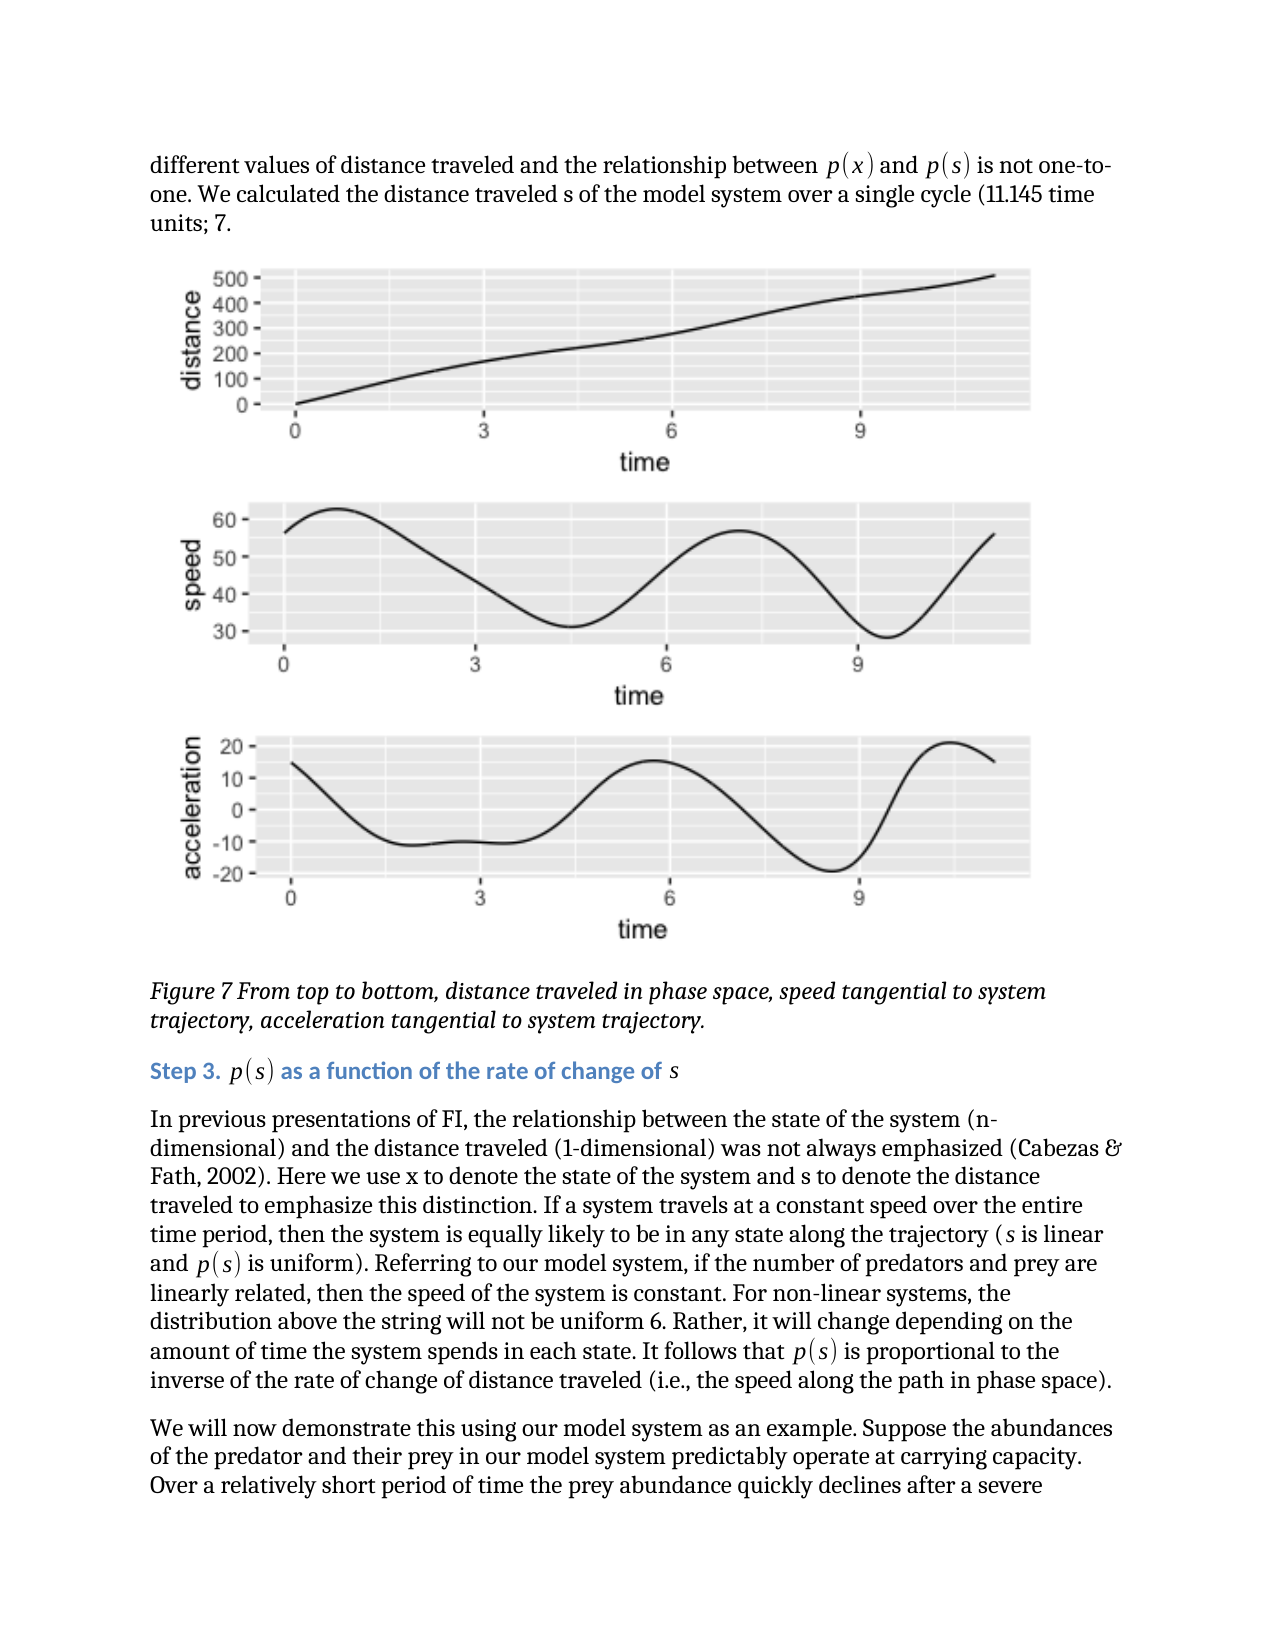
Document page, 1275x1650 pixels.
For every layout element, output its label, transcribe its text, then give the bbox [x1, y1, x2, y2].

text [150, 1413, 1125, 1500]
text In previous presentations of FI, the relationship between the state of the system (n-dimensional) and the distance traveled (1-dimensional) was not always emphasized (Cabezas & Fath, 2002). Here we use x to denote the state of the system and s to denote the distance traveled to emphasize this distinction. If a system travels at a constant speed over the entire time period, then the system is equally likely to be in any state along the trajectory ( is linear and is uniform). Referring to our model system, if the number of predators and prey are linearly related, then the speed of the system is constant. For non-linear systems, the distribution above the string will not be uniform 6. Rather, it will change depending on the amount of time the system spends in each state. It follows that is proportional to the inverse of the rate of change of distance traveled (i.e., the speed along the path in phase space). [150, 1105, 1125, 1395]
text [150, 150, 1125, 237]
subtitle Step 3. as a function of the rate of change of [150, 1055, 1125, 1086]
picture [168, 256, 1044, 957]
text Figure 7 From top to bottom, distance traveled in phase space, speed tangential to system trajectory, acceleration tangential to system trajectory. [150, 977, 1125, 1034]
